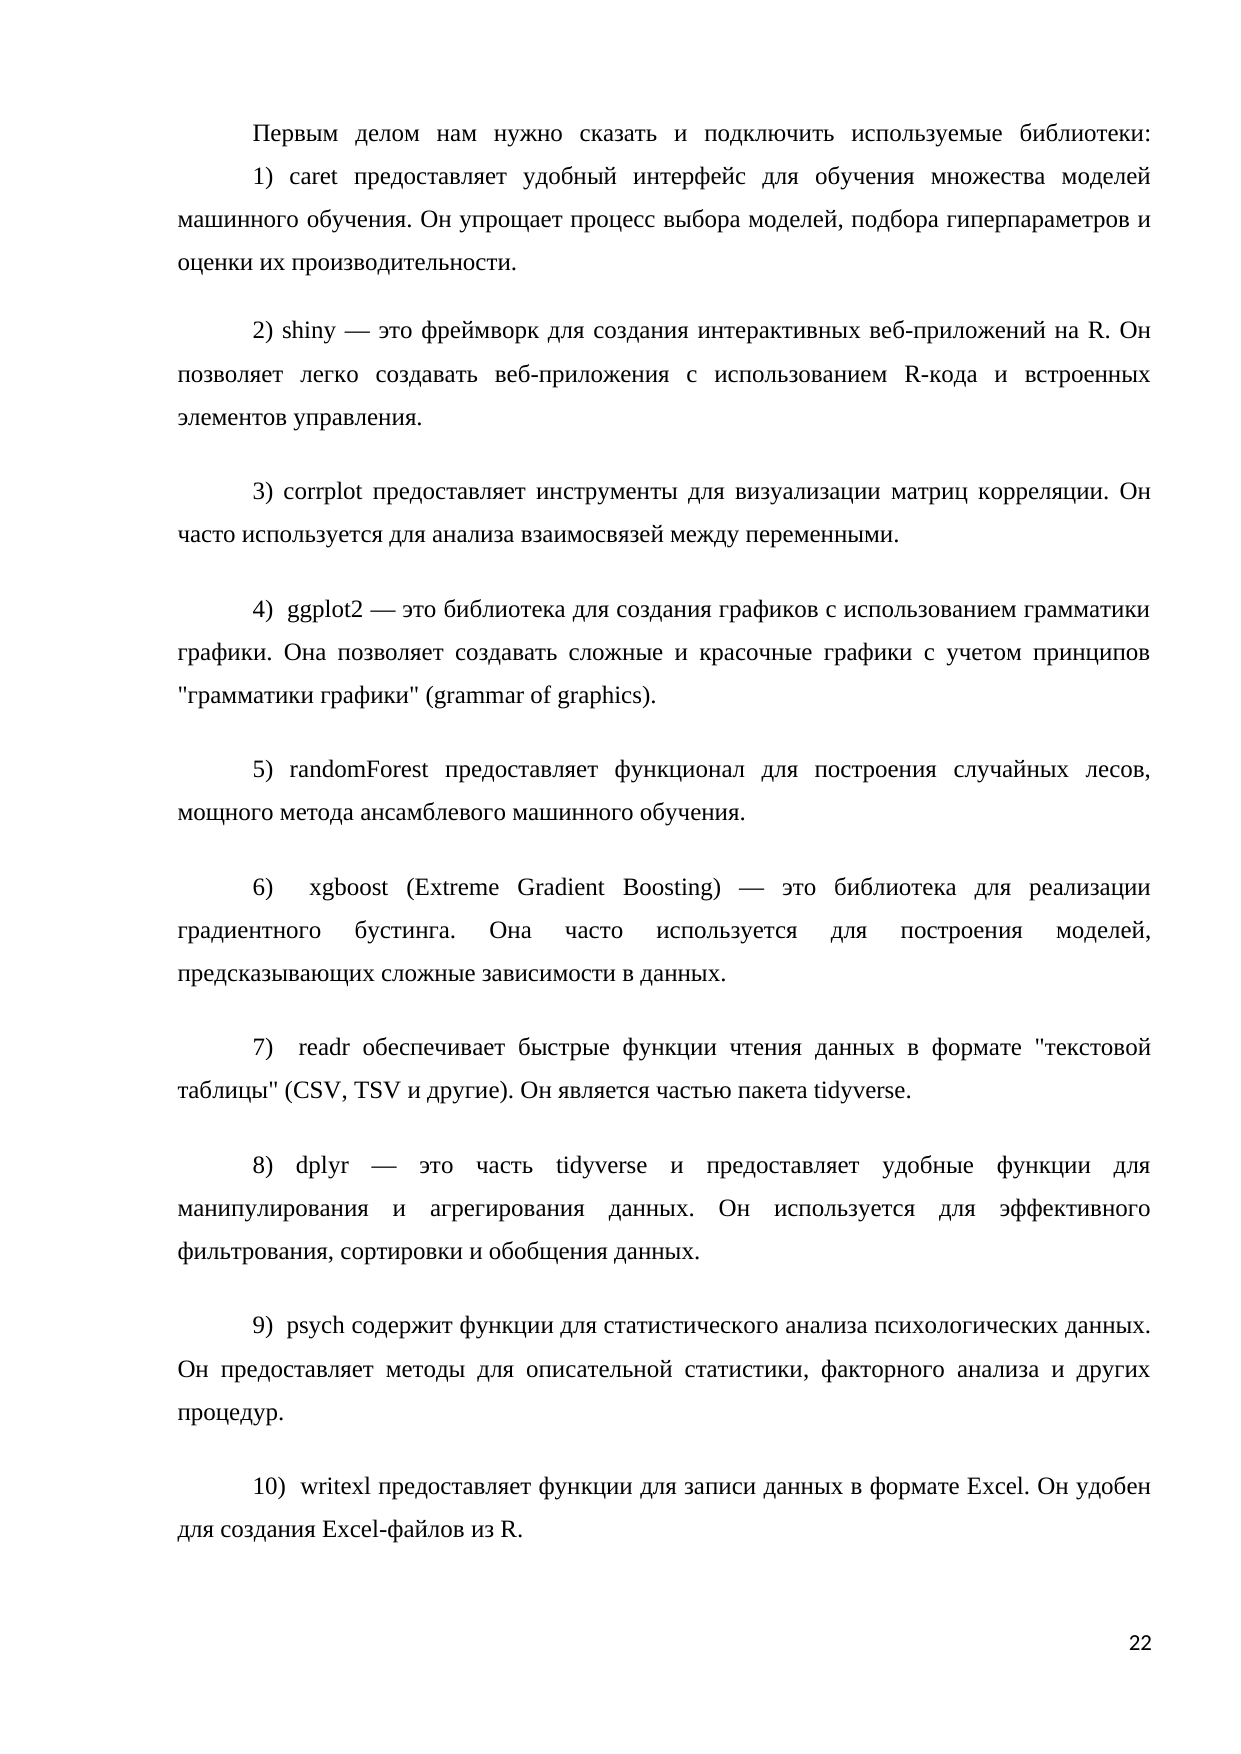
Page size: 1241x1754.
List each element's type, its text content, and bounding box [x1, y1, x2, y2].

text 3) corrplot предоставляет инструменты для визуализации матриц корреляции. Он часто используется для анализа взаимосвязей между переменными. [177, 476, 1152, 548]
text Первым делом нам нужно сказать и подключить используемые библиотеки: 1) caret предоставляет удобный интерфейс для обучения множества моделей машинного обучения. Он упрощает процесс выбора моделей, подбора гиперпараметров и оценки их производительности. [177, 118, 1152, 276]
text 2) shiny — это фреймворк для создания интерактивных веб-приложений на R. Он позволяет легко создавать веб-приложения с использованием R-кода и встроенных элементов управления. [177, 316, 1152, 431]
text 7) readr обеспечивает быстрые функции чтения данных в формате "текстовой таблицы" (CSV, TSV и другие). Он является частью пакета tidyverse. [177, 1032, 1152, 1104]
text 8) dplyr — это часть tidyverse и предоставляет удобные функции для манипулирования и агрегирования данных. Он используется для эффективного фильтрования, сортировки и обобщения данных. [177, 1150, 1152, 1265]
text 9) psych содержит функции для статистического анализа психологических данных. Он предоставляет методы для описательной статистики, факторного анализа и других процедур. [177, 1311, 1152, 1426]
text 5) randomForest предоставляет функционал для построения случайных лесов, мощного метода ансамблевого машинного обучения. [177, 754, 1152, 826]
text 4) ggplot2 — это библиотека для создания графиков с использованием грамматики графики. Она позволяет создавать сложные и красочные графики с учетом принципов "грамматики графики" (grammar of graphics). [177, 594, 1152, 709]
text 10) writexl предоставляет функции для записи данных в формате Excel. Он удобен для создания Excel-файлов из R. [177, 1471, 1152, 1543]
text 6) xgboost (Extreme Gradient Boosting) — это библиотека для реализации градиентного бустинга. Она часто используется для построения моделей, предсказывающих сложные зависимости в данных. [177, 872, 1152, 987]
